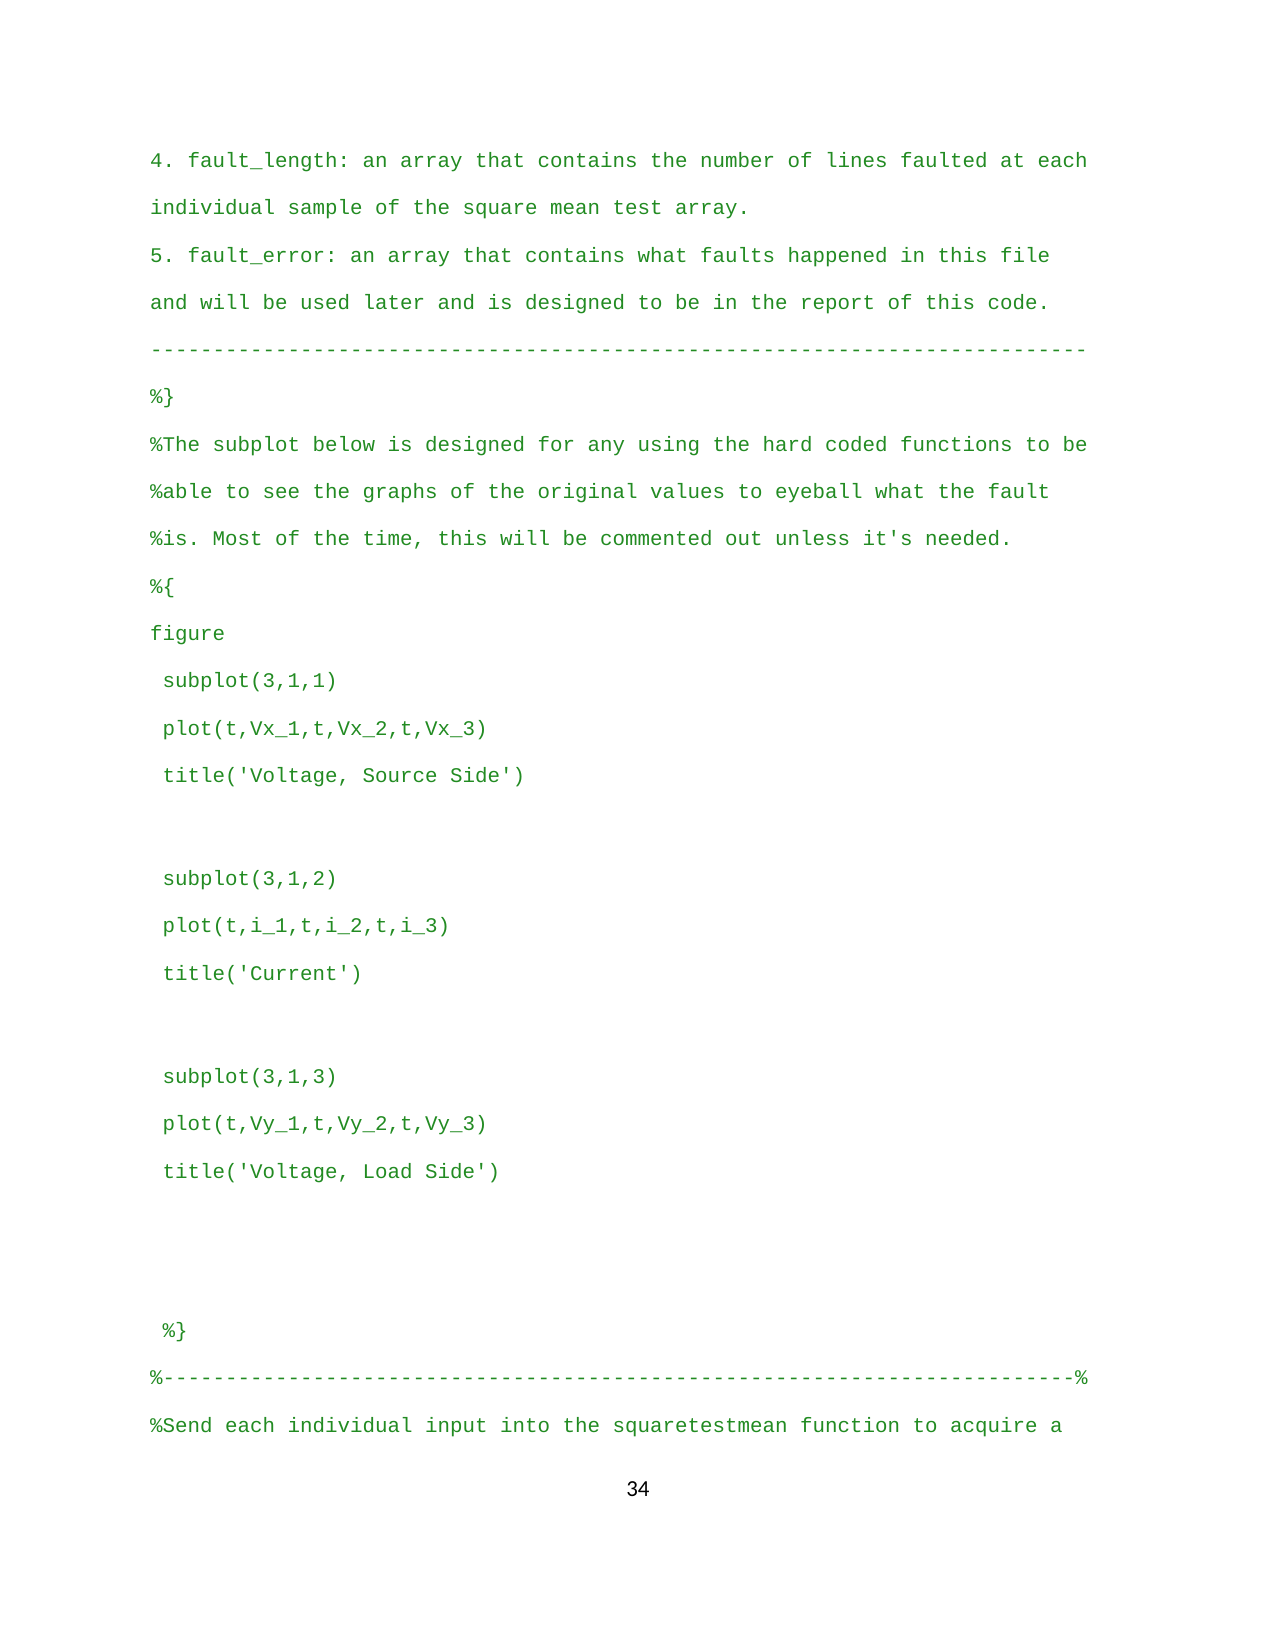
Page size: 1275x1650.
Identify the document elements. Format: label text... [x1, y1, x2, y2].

text %{ [150, 576, 1125, 599]
text title('Current') [150, 963, 1125, 986]
text subplot(3,1,1) [150, 670, 1125, 694]
text title('Voltage, Source Side') [150, 765, 1125, 788]
text %able to see the graphs of the original values to eyeball what the fault [150, 481, 1125, 505]
text %-------------------------------------------------------------------------% [150, 1367, 1125, 1391]
text subplot(3,1,3) [150, 1066, 1125, 1090]
text individual sample of the square mean test array. [150, 197, 1125, 221]
text plot(t,Vx_1,t,Vx_2,t,Vx_3) [150, 717, 1125, 741]
text 5. fault_error: an array that contains what faults happened in this file [150, 244, 1125, 268]
text 4. fault_length: an array that contains the number of lines faulted at each [150, 150, 1125, 174]
text %The subplot below is designed for any using the hard coded functions to be [150, 434, 1125, 457]
text %} [150, 386, 1125, 410]
text plot(t,i_1,t,i_2,t,i_3) [150, 915, 1125, 939]
text plot(t,Vy_1,t,Vy_2,t,Vy_3) [150, 1113, 1125, 1137]
text --------------------------------------------------------------------------- [150, 339, 1125, 363]
text %is. Most of the time, this will be commented out unless it's needed. [150, 528, 1125, 552]
text %Send each individual input into the squaretestmean function to acquire a [150, 1414, 1125, 1438]
text figure [150, 623, 1125, 647]
text %} [150, 1320, 1125, 1344]
text subplot(3,1,2) [150, 868, 1125, 892]
text title('Voltage, Load Side') [150, 1161, 1125, 1184]
text and will be used later and is designed to be in the report of this code. [150, 292, 1125, 316]
